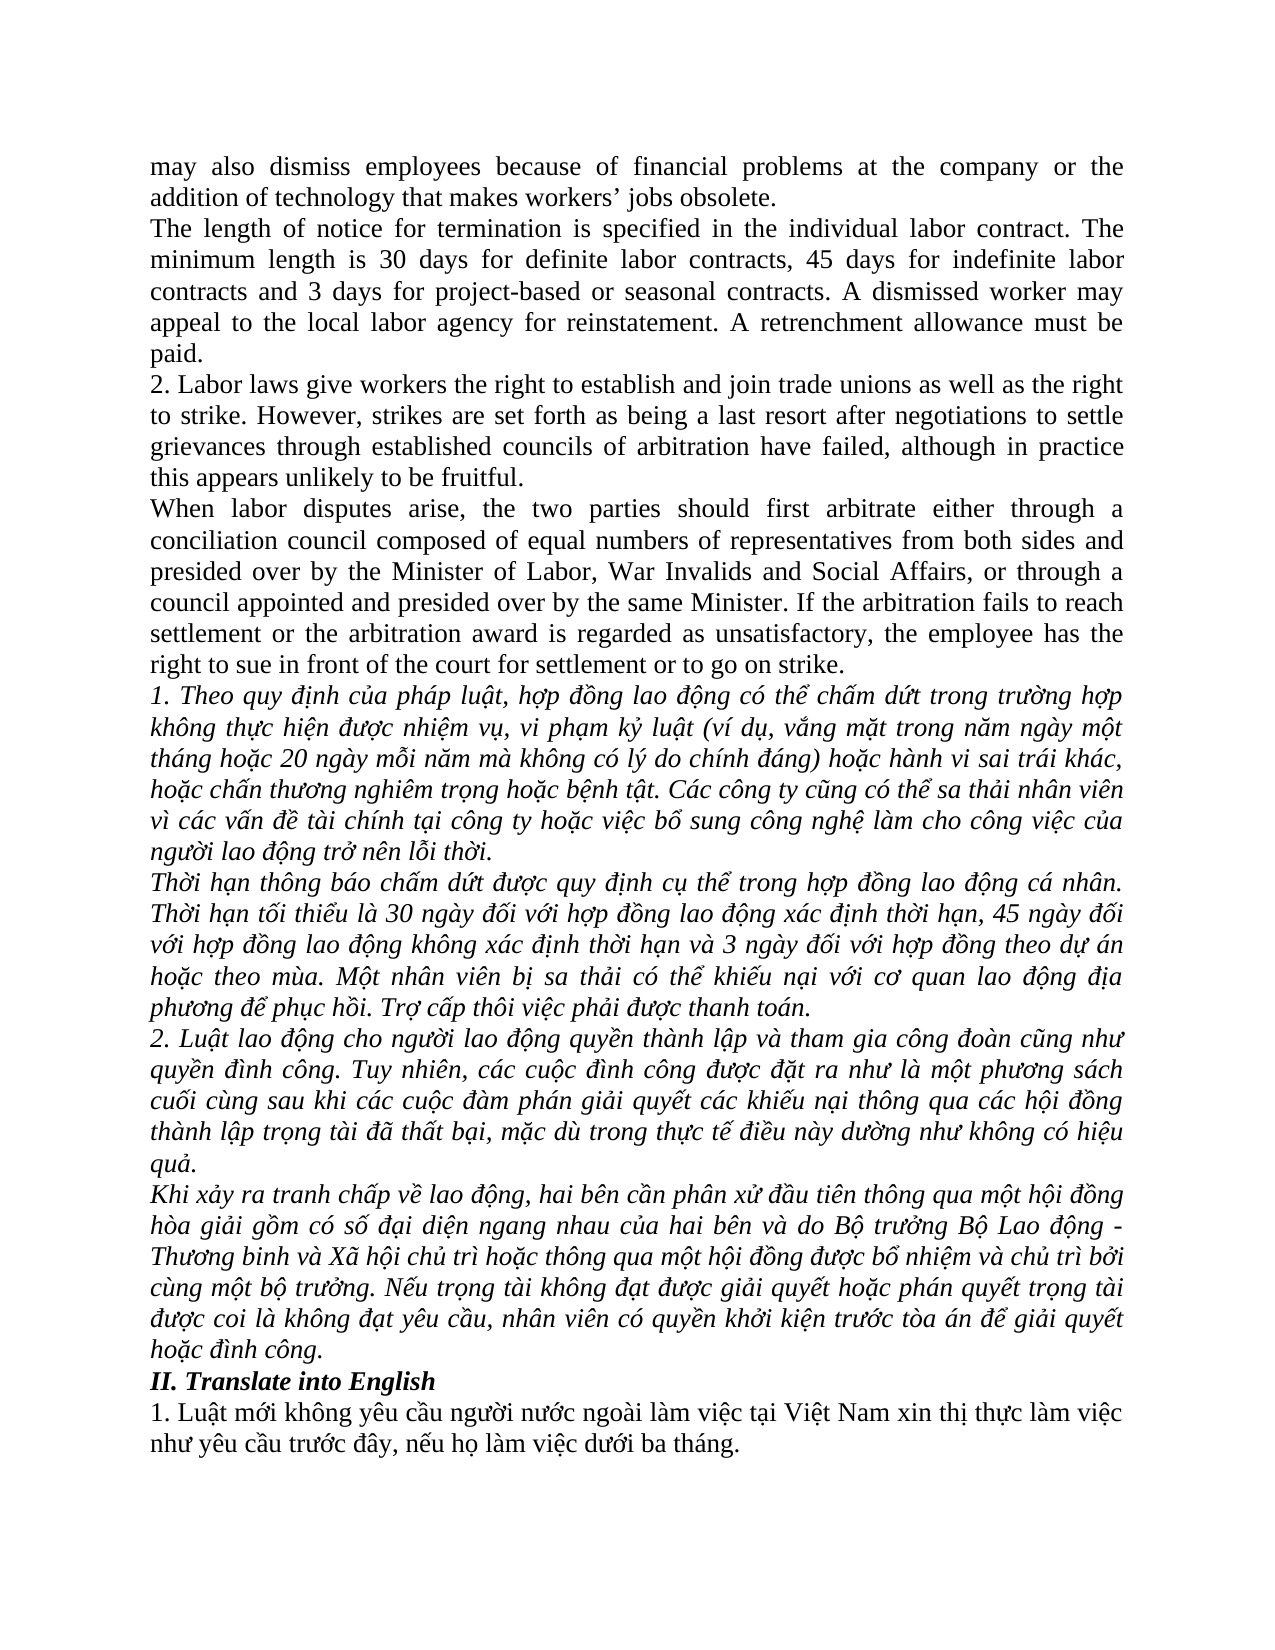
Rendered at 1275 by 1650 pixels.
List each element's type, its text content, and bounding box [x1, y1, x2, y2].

text Thời hạn thông báo chấm dứt được quy định cụ thể trong hợp đồng lao động cá nhân. Thời hạn tối thiểu là 30 ngày đối với hợp đồng lao động xác định thời hạn, 45 ngày đối với hợp đồng lao động không xác định thời hạn và 3 ngày đối với hợp đồng theo dự án hoặc theo mùa. Một nhân viên bị sa thải có thể khiếu nại với cơ quan lao động địa phương để phục hồi. Trợ cấp thôi việc phải được thanh toán. [150, 866, 1125, 1022]
text Khi xảy ra tranh chấp về lao động, hai bên cần phân xử đầu tiên thông qua một hội đồng hòa giải gồm có số đại diện ngang nhau của hai bên và do Bộ trưởng Bộ Lao động - Thương binh và Xã hội chủ trì hoặc thông qua một hội đồng được bổ nhiệm và chủ trì bởi cùng một bộ trưởng. Nếu trọng tài không đạt được giải quyết hoặc phán quyết trọng tài được coi là không đạt yêu cầu, nhân viên có quyền khởi kiện trước tòa án để giải quyết hoặc đình công. [150, 1178, 1125, 1365]
text II. Translate into English [150, 1365, 1125, 1396]
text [150, 150, 1125, 212]
text 2. Luật lao động cho người lao động quyền thành lập và tham gia công đoàn cũng như quyền đình công. Tuy nhiên, các cuộc đình công được đặt ra như là một phương sách cuối cùng sau khi các cuộc đàm phán giải quyết các khiếu nại thông qua các hội đồng thành lập trọng tài đã thất bại, mặc dù trong thực tế điều này dường như không có hiệu quả. [150, 1022, 1125, 1178]
text 2. Labor laws give workers the right to establish and join trade unions as well as the right to strike. However, strikes are set forth as being a last resort after negotiations to settle grievances through established councils of arbitration have failed, although in practice this appears unlikely to be fruitful. [150, 368, 1125, 493]
text The length of notice for termination is specified in the individual labor contract. The minimum length is 30 days for definite labor contracts, 45 days for indefinite labor contracts and 3 days for project-based or seasonal contracts. A dismissed worker may appeal to the local labor agency for reinstatement. A retrenchment allowance must be paid. [150, 212, 1125, 368]
text 1. Luật mới không yêu cầu người nước ngoài làm việc tại Việt Nam xin thị thực làm việc như yêu cầu trước đây, nếu họ làm việc dưới ba tháng. [150, 1396, 1125, 1458]
text 1. Theo quy định của pháp luật, hợp đồng lao động có thể chấm dứt trong trường hợp không thực hiện được nhiệm vụ, vi phạm kỷ luật (ví dụ, vắng mặt trong năm ngày một tháng hoặc 20 ngày mỗi năm mà không có lý do chính đáng) hoặc hành vi sai trái khác, hoặc chấn thương nghiêm trọng hoặc bệnh tật. Các công ty cũng có thể sa thải nhân viên vì các vấn đề tài chính tại công ty hoặc việc bổ sung công nghệ làm cho công việc của người lao động trở nên lỗi thời. [150, 679, 1125, 866]
text When labor disputes arise, the two parties should first arbitrate either through a conciliation council composed of equal numbers of representatives from both sides and presided over by the Minister of Labor, War Invalids and Social Affairs, or through a council appointed and presided over by the same Minister. If the arbitration fails to reach settlement or the arbitration award is regarded as unsatisfactory, the employee has the right to sue in front of the court for settlement or to go on strike. [150, 493, 1125, 679]
